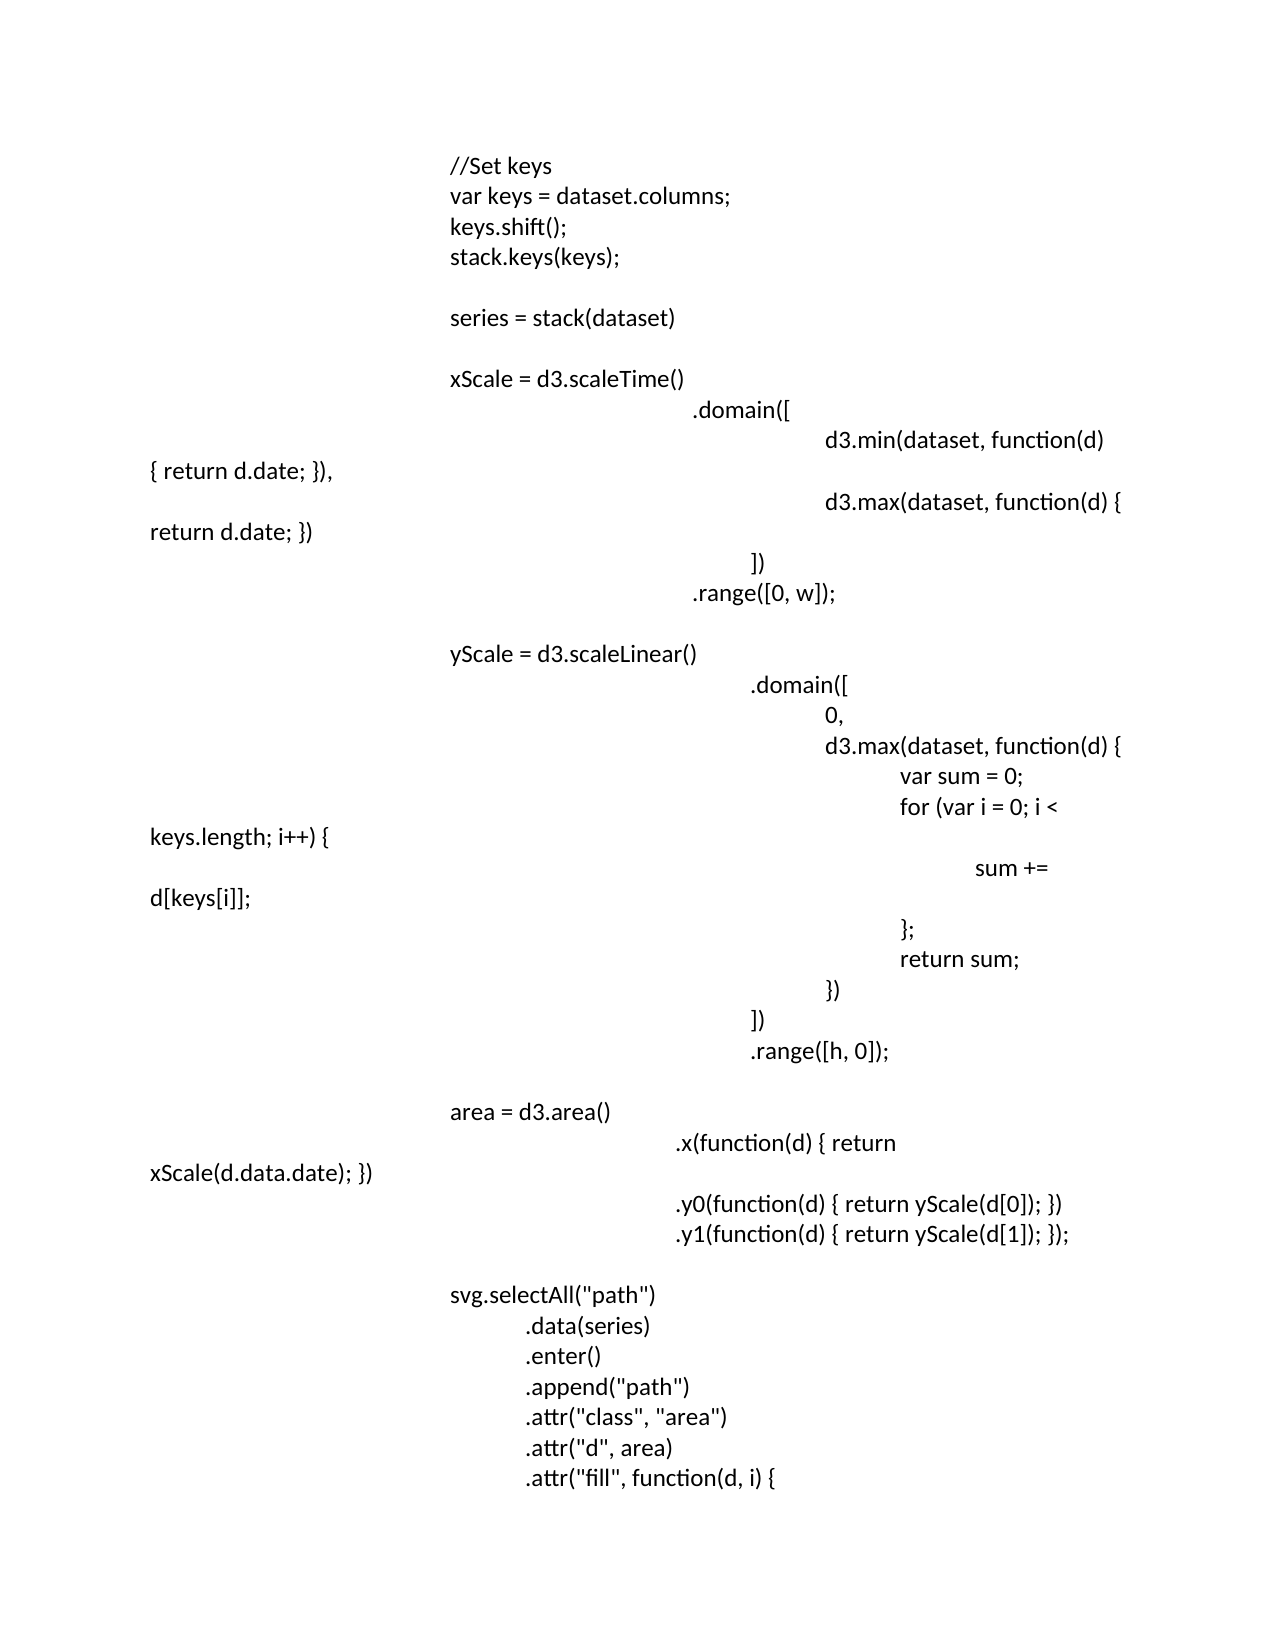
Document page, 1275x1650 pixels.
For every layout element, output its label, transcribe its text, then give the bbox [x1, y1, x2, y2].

text .enter() [150, 1340, 1125, 1371]
text for (var i = 0; i < keys.length; i++) { [150, 791, 1125, 852]
text .y0(function(d) { return yScale(d[0]); }) [150, 1188, 1125, 1218]
text 0, [150, 699, 1125, 730]
text sum += d[keys[i]]; [150, 852, 1125, 913]
text }; [150, 913, 1125, 943]
text .domain([ [150, 394, 1125, 425]
text ]) [150, 1004, 1125, 1035]
text d3.max(dataset, function(d) { return d.date; }) [150, 486, 1125, 547]
text .range([h, 0]); [150, 1035, 1125, 1066]
text d3.max(dataset, function(d) { [150, 730, 1125, 760]
text ]) [150, 547, 1125, 577]
text var sum = 0; [150, 760, 1125, 791]
text yScale = d3.scaleLinear() [150, 638, 1125, 669]
text .attr("fill", function(d, i) { [150, 1462, 1125, 1493]
text .y1(function(d) { return yScale(d[1]); }); [150, 1218, 1125, 1249]
text .attr("class", "area") [150, 1401, 1125, 1432]
text return sum; [150, 943, 1125, 974]
text .attr("d", area) [150, 1432, 1125, 1462]
text //Set keys [150, 150, 1125, 181]
text d3.min(dataset, function(d) { return d.date; }), [150, 425, 1125, 486]
text var keys = dataset.columns; [150, 181, 1125, 211]
text .x(function(d) { return xScale(d.data.date); }) [150, 1127, 1125, 1188]
text area = d3.area() [150, 1096, 1125, 1127]
text }) [150, 974, 1125, 1004]
text .append("path") [150, 1371, 1125, 1401]
text .domain([ [150, 669, 1125, 699]
text .range([0, w]); [150, 577, 1125, 608]
text xScale = d3.scaleTime() [150, 364, 1125, 394]
text keys.shift(); [150, 211, 1125, 242]
text svg.selectAll("path") [150, 1279, 1125, 1310]
text .data(series) [150, 1310, 1125, 1340]
text series = stack(dataset) [150, 303, 1125, 333]
text stack.keys(keys); [150, 242, 1125, 272]
